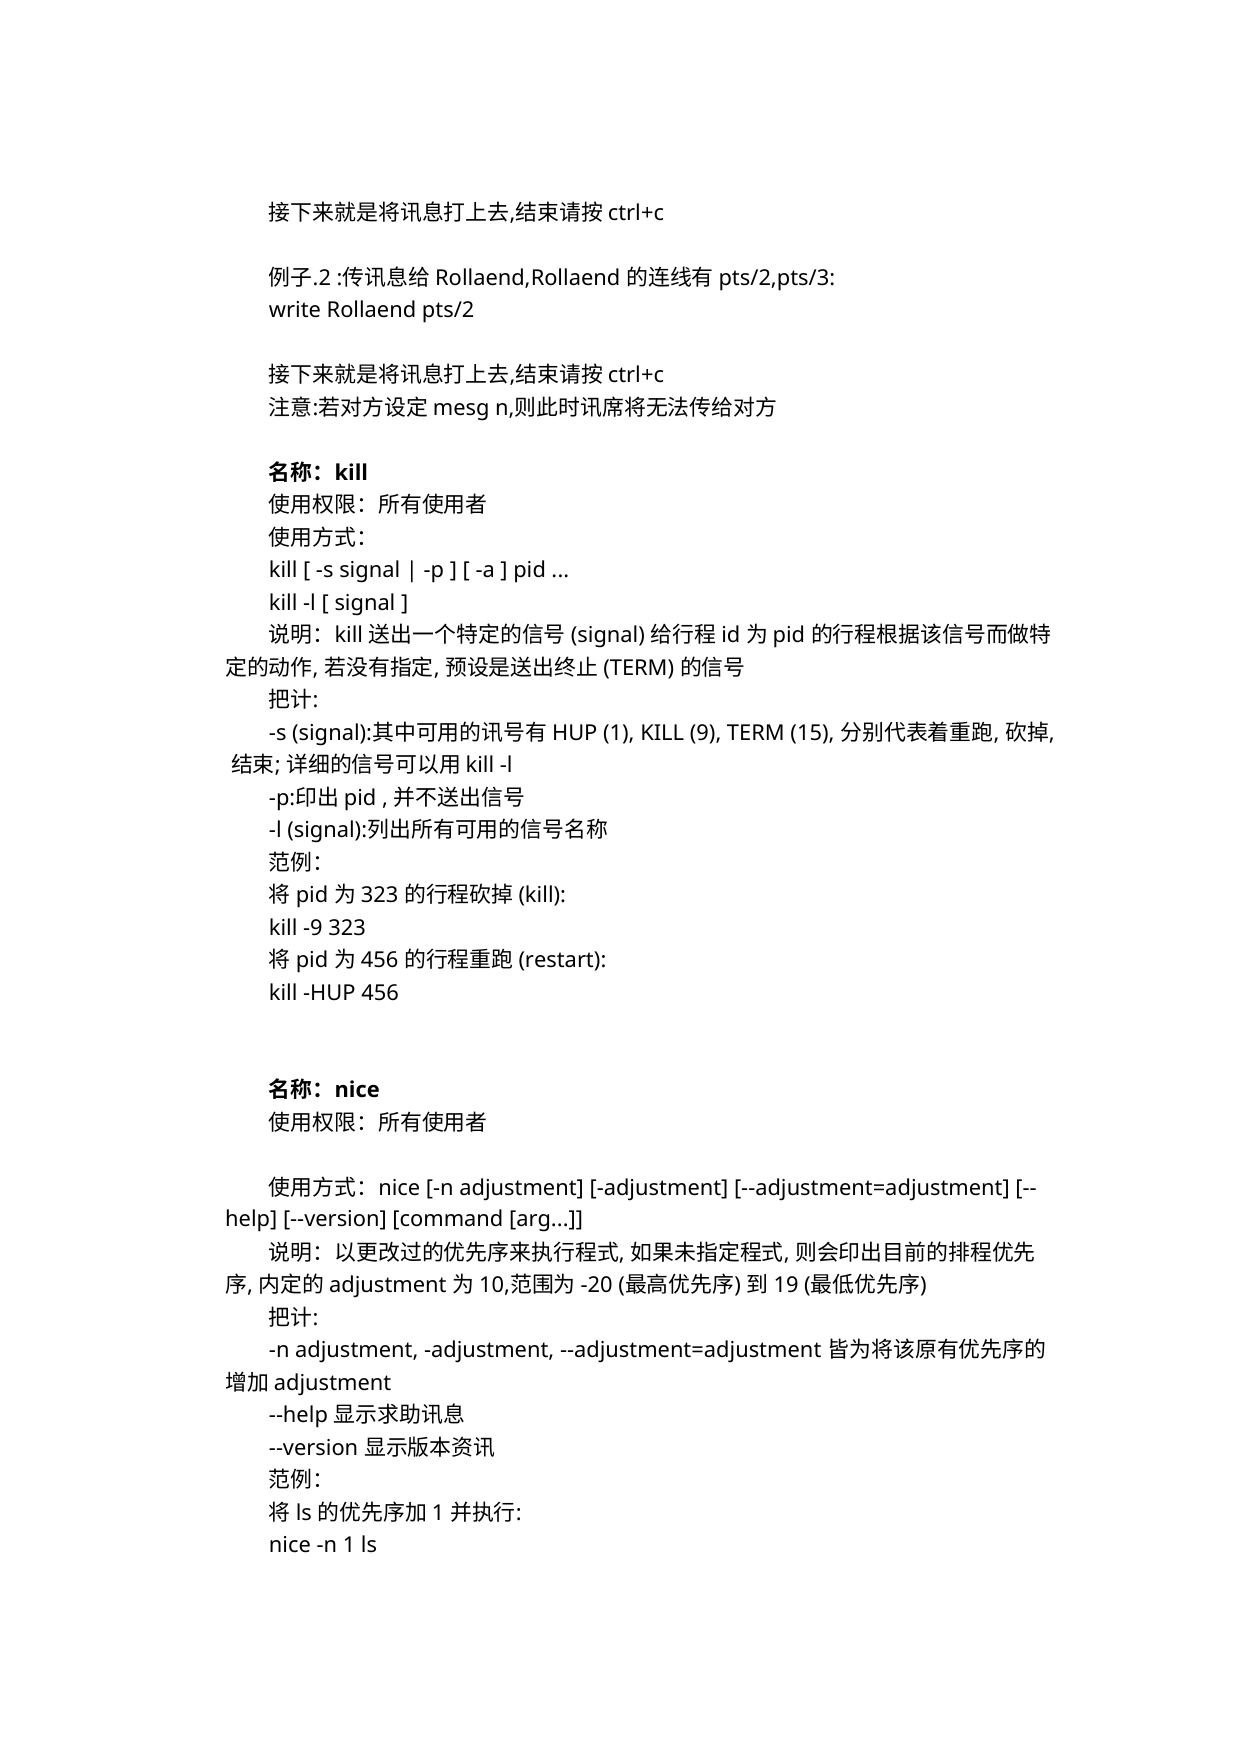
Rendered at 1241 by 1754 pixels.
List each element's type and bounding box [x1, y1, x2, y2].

text [225, 162, 1053, 1559]
